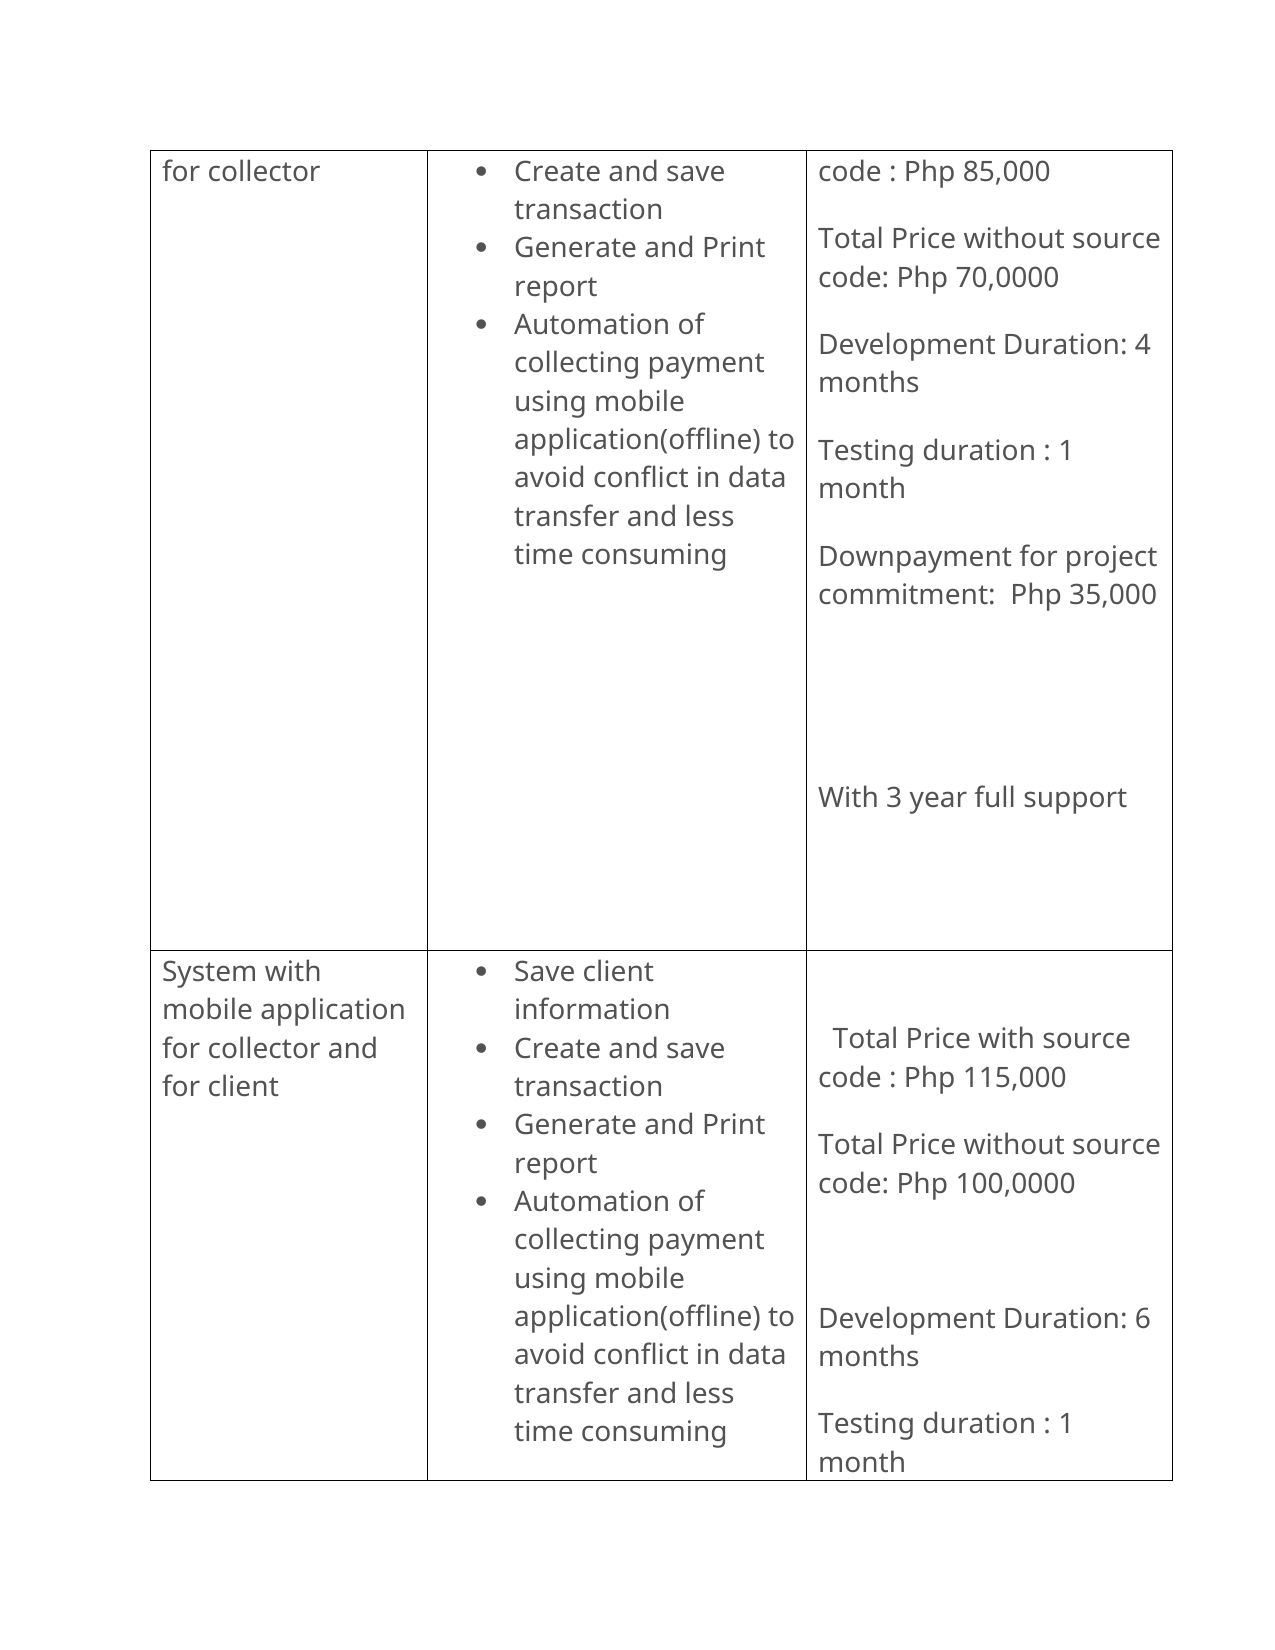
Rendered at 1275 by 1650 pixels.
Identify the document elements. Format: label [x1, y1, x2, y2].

table_cell [428, 951, 806, 1480]
table_cell [428, 151, 806, 950]
table_cell [151, 151, 427, 950]
table_cell [807, 951, 1172, 1480]
table_cell [151, 951, 427, 1480]
table_cell [807, 151, 1172, 950]
